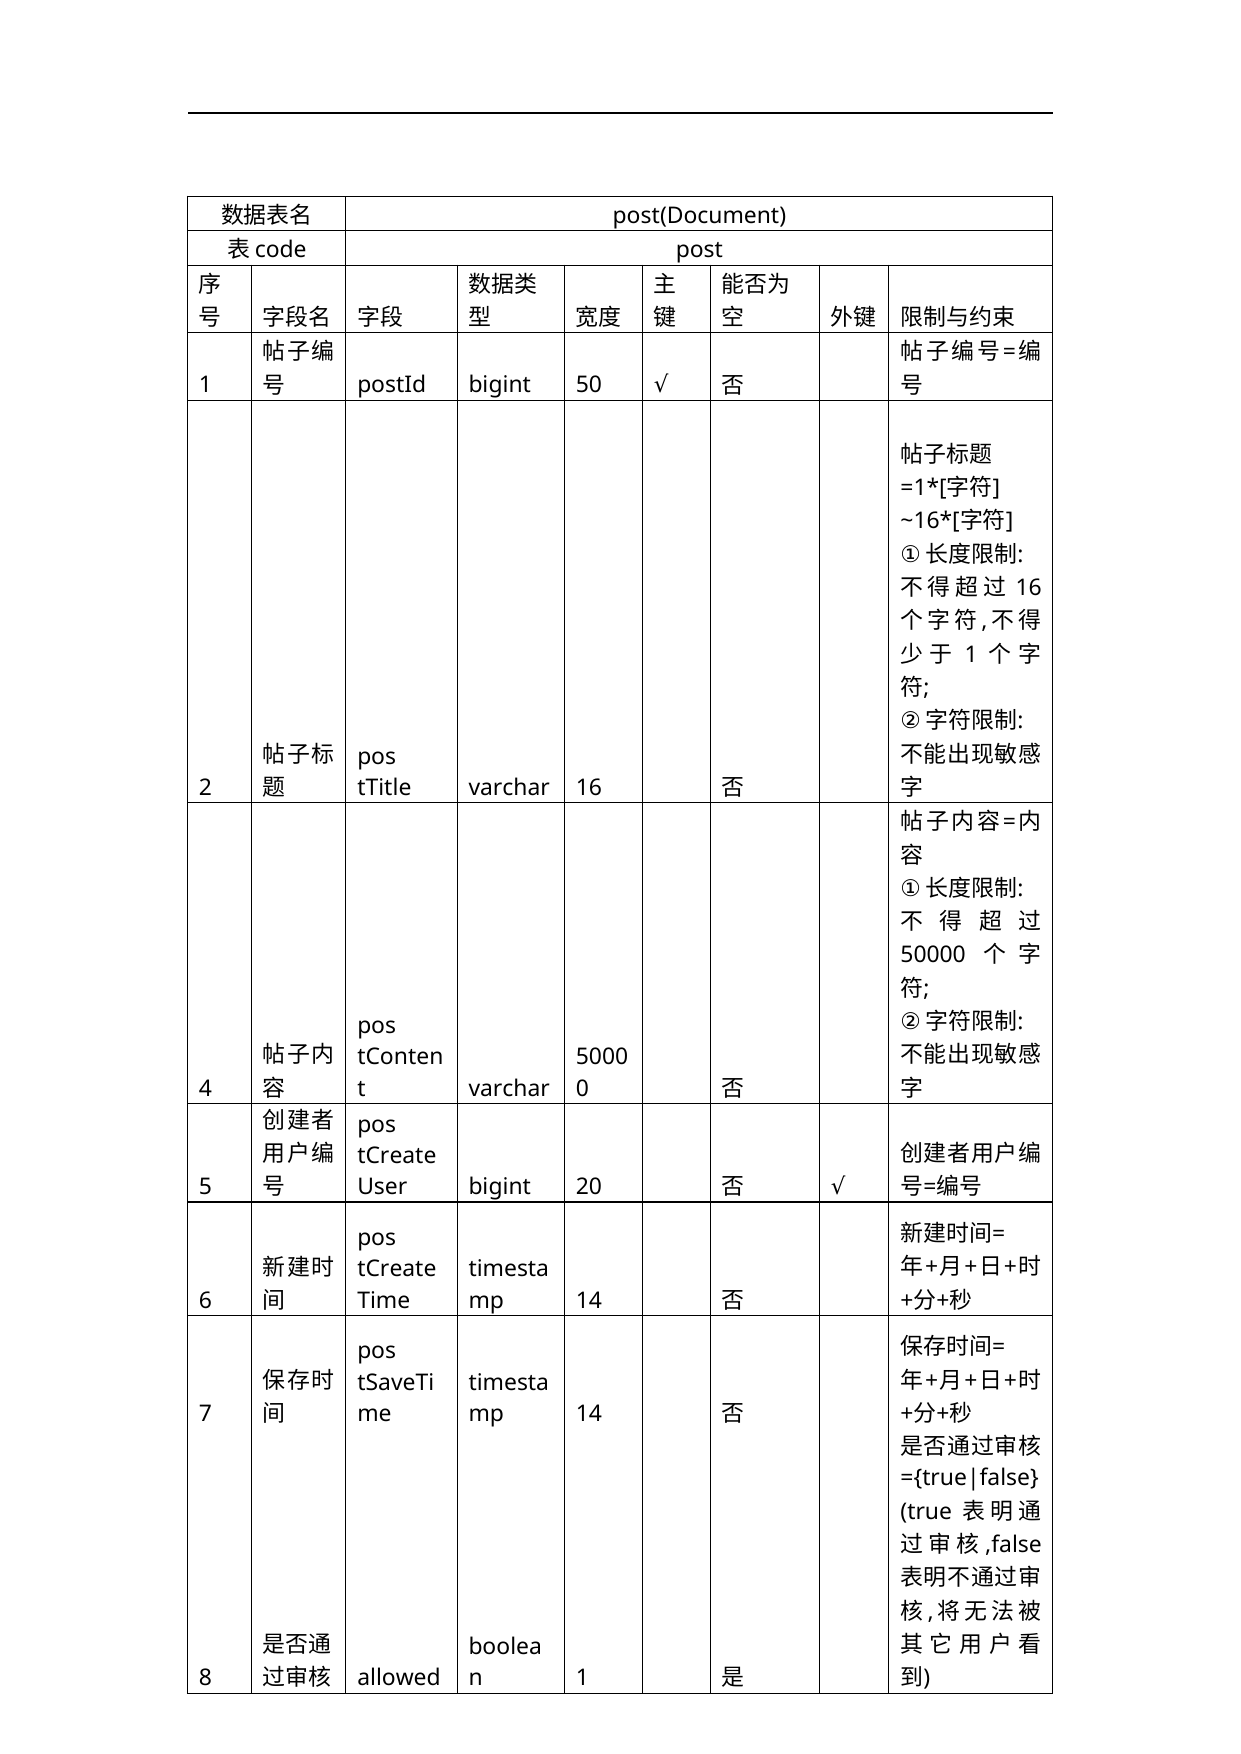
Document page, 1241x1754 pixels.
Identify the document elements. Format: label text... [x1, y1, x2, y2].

table_cell postSaveTime [346, 1316, 457, 1428]
table_cell 字段名 [252, 266, 345, 332]
table_cell 7 [188, 1316, 251, 1428]
table_cell postTitle [346, 401, 457, 802]
table_cell [643, 803, 710, 1103]
table_cell varchar [458, 401, 564, 802]
table_cell [643, 401, 710, 802]
table_cell 16 [565, 401, 642, 802]
table_cell 主键 [643, 266, 710, 332]
table_cell bigint [458, 1104, 564, 1201]
table_cell 1 [565, 1428, 642, 1692]
table_cell [820, 333, 888, 400]
table_cell 是否通过审核 [252, 1428, 345, 1692]
table_cell 否 [711, 1104, 819, 1201]
table_cell [820, 803, 888, 1103]
table_cell 4 [188, 803, 251, 1103]
table_cell timestamp [458, 1316, 564, 1428]
table_cell √ [820, 1104, 888, 1201]
table_cell 50 [565, 333, 642, 400]
table_cell 表code [188, 231, 345, 264]
table_cell 14 [565, 1203, 642, 1315]
table_cell 5 [188, 1104, 251, 1201]
table_cell 创建者用户编号=编号 [889, 1104, 1052, 1201]
table_cell 创建者用户编号 [252, 1104, 345, 1201]
table_cell √ [643, 333, 710, 400]
table_cell varchar [458, 803, 564, 1103]
table_cell [643, 1203, 710, 1315]
table_cell 新建时间 [252, 1203, 345, 1315]
table_cell timestamp [458, 1203, 564, 1315]
table_cell 8 [188, 1428, 251, 1692]
table_cell 否 [711, 333, 819, 400]
table_cell [643, 1316, 710, 1428]
table_cell allowed [346, 1428, 457, 1692]
table_cell [820, 401, 888, 802]
table_cell 帖子标题 [252, 401, 345, 802]
table_cell 帖子编号 [252, 333, 345, 400]
table_cell postId [346, 333, 457, 400]
table_cell 外键 [820, 266, 888, 332]
table_cell 帖子内容=内容 ①长度限制: 不得超过50000个字符; ②字符限制: 不能出现敏感字 [889, 803, 1052, 1103]
table_cell [643, 1104, 710, 1201]
table_cell 是 [711, 1428, 819, 1692]
table_cell 否 [711, 401, 819, 802]
table_cell [820, 1428, 888, 1692]
table_cell 保存时间= 年+月+日+时+分+秒 [889, 1316, 1052, 1428]
table_cell 2 [188, 401, 251, 802]
table_header 数据表名 [188, 197, 345, 230]
table_header post(Document) [346, 197, 1052, 230]
table_cell 限制与约束 [889, 266, 1052, 332]
table_cell [820, 1203, 888, 1315]
table_cell 20 [565, 1104, 642, 1201]
table_cell 保存时间 [252, 1316, 345, 1428]
table_cell 数据类型 [458, 266, 564, 332]
table_cell 否 [711, 1203, 819, 1315]
table_cell 14 [565, 1316, 642, 1428]
table_cell postCreateUser [346, 1104, 457, 1201]
table_cell 宽度 [565, 266, 642, 332]
table_cell 帖子编号=编号 [889, 333, 1052, 400]
table_cell postContent [346, 803, 457, 1103]
table_cell 能否为空 [711, 266, 819, 332]
table_cell bigint [458, 333, 564, 400]
table_cell 6 [188, 1203, 251, 1315]
table_cell 帖子标题=1*[字符] ~16*[字符] ①长度限制: 不得超过16个字符,不得少于1个字符; ②字符限制: 不能出现敏感字 [889, 401, 1052, 802]
table_cell 帖子内容 [252, 803, 345, 1103]
table_cell boolean [458, 1428, 564, 1692]
table_cell postCreateTime [346, 1203, 457, 1315]
table_cell 是否通过审核={true|false} (true表明通过审核,false表明不通过审核,将无法被其它用户看到) [889, 1428, 1052, 1692]
table_cell 1 [188, 333, 251, 400]
table_cell 序号 [188, 266, 251, 332]
table_cell 新建时间= 年+月+日+时+分+秒 [889, 1203, 1052, 1315]
table_cell [643, 1428, 710, 1692]
table_cell post [346, 231, 1052, 264]
table_cell 否 [711, 803, 819, 1103]
table_cell 字段 [346, 266, 457, 332]
table_cell 否 [711, 1316, 819, 1428]
table_cell [820, 1316, 888, 1428]
table_cell 50000 [565, 803, 642, 1103]
